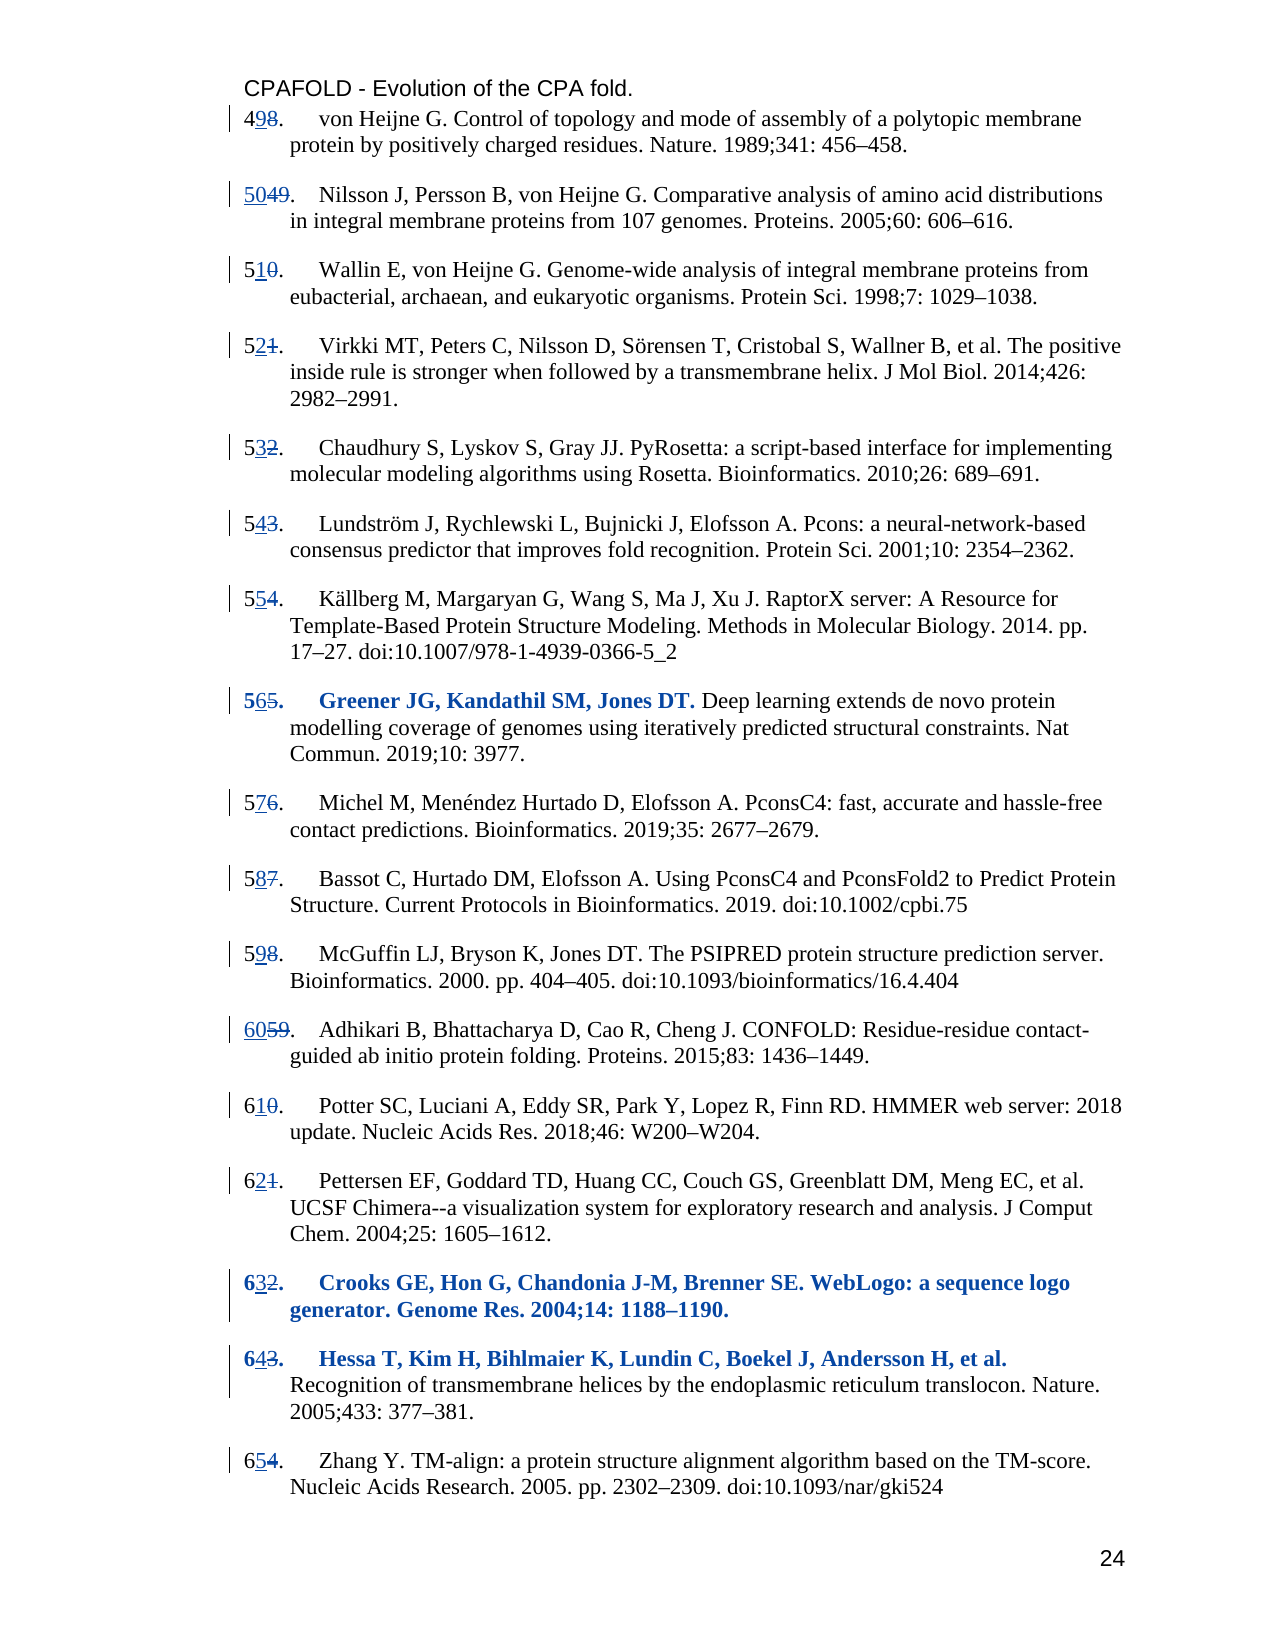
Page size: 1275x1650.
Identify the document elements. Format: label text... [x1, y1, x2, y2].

text 5. McGuffin LJ, Bryson K, Jones DT. The PSIPRED protein structure prediction server. Bioinformatics. 2000. pp. 404–405. doi:10.1093/bioinformatics/16.4.404 [244, 941, 1125, 993]
text 5. Greener JG, Kandathil SM, Jones DT. Deep learning extends de novo protein modelling coverage of genomes using iteratively predicted structural constraints. Nat Commun. 2019;10: 3977. [244, 687, 1125, 766]
text 6. Pettersen EF, Goddard TD, Huang CC, Couch GS, Greenblatt DM, Meng EC, et al. UCSF Chimera--a visualization system for exploratory research and analysis. J Comput Chem. 2004;25: 1605–1612. [244, 1167, 1125, 1246]
text 4. von Heijne G. Control of topology and mode of assembly of a polytopic membrane protein by positively charged residues. Nature. 1989;341: 456–458. [244, 105, 1125, 158]
text 5. Wallin E, von Heijne G. Genome-wide analysis of integral membrane proteins from eubacterial, archaean, and eukaryotic organisms. Protein Sci. 1998;7: 1029–1038. [244, 256, 1125, 309]
text . Adhikari B, Bhattacharya D, Cao R, Cheng J. CONFOLD: Residue-residue contact-guided ab initio protein folding. Proteins. 2015;83: 1436–1449. [244, 1016, 1125, 1069]
text 5. Michel M, Menéndez Hurtado D, Elofsson A. PconsC4: fast, accurate and hassle-free contact predictions. Bioinformatics. 2019;35: 2677–2679. [244, 789, 1125, 842]
text 5. Lundström J, Rychlewski L, Bujnicki J, Elofsson A. Pcons: a neural-network-based consensus predictor that improves fold recognition. Protein Sci. 2001;10: 2354–2362. [244, 510, 1125, 562]
text 5. Bassot C, Hurtado DM, Elofsson A. Using PconsC4 and PconsFold2 to Predict Protein Structure. Current Protocols in Bioinformatics. 2019. doi:10.1002/cpbi.75 [244, 865, 1125, 918]
text 5. Källberg M, Margaryan G, Wang S, Ma J, Xu J. RaptorX server: A Resource for Template-Based Protein Structure Modeling. Methods in Molecular Biology. 2014. pp. 17–27. doi:10.1007/978-1-4939-0366-5_2 [244, 585, 1125, 664]
text 5. Virkki MT, Peters C, Nilsson D, Sörensen T, Cristobal S, Wallner B, et al. The positive inside rule is stronger when followed by a transmembrane helix. J Mol Biol. 2014;426: 2982–2991. [244, 332, 1125, 411]
text . Nilsson J, Persson B, von Heijne G. Comparative analysis of amino acid distributions in integral membrane proteins from 107 genomes. Proteins. 2005;60: 606–616. [244, 181, 1125, 233]
text 6. Potter SC, Luciani A, Eddy SR, Park Y, Lopez R, Finn RD. HMMER web server: 2018 update. Nucleic Acids Res. 2018;46: W200–W204. [244, 1092, 1125, 1144]
text 6. Crooks GE, Hon G, Chandonia J-M, Brenner SE. WebLogo: a sequence logo generator. Genome Res. 2004;14: 1188–1190. [244, 1269, 1125, 1322]
text 5. Chaudhury S, Lyskov S, Gray JJ. PyRosetta: a script-based interface for implementing molecular modeling algorithms using Rosetta. Bioinformatics. 2010;26: 689–691. [244, 434, 1125, 487]
text 6. Zhang Y. TM-align: a protein structure alignment algorithm based on the TM-score. Nucleic Acids Research. 2005. pp. 2302–2309. doi:10.1093/nar/gki524 [244, 1447, 1125, 1500]
text 6. Hessa T, Kim H, Bihlmaier K, Lundin C, Boekel J, Andersson H, et al. Recognition of transmembrane helices by the endoplasmic reticulum translocon. Nature. 2005;433: 377–381. [244, 1345, 1125, 1424]
